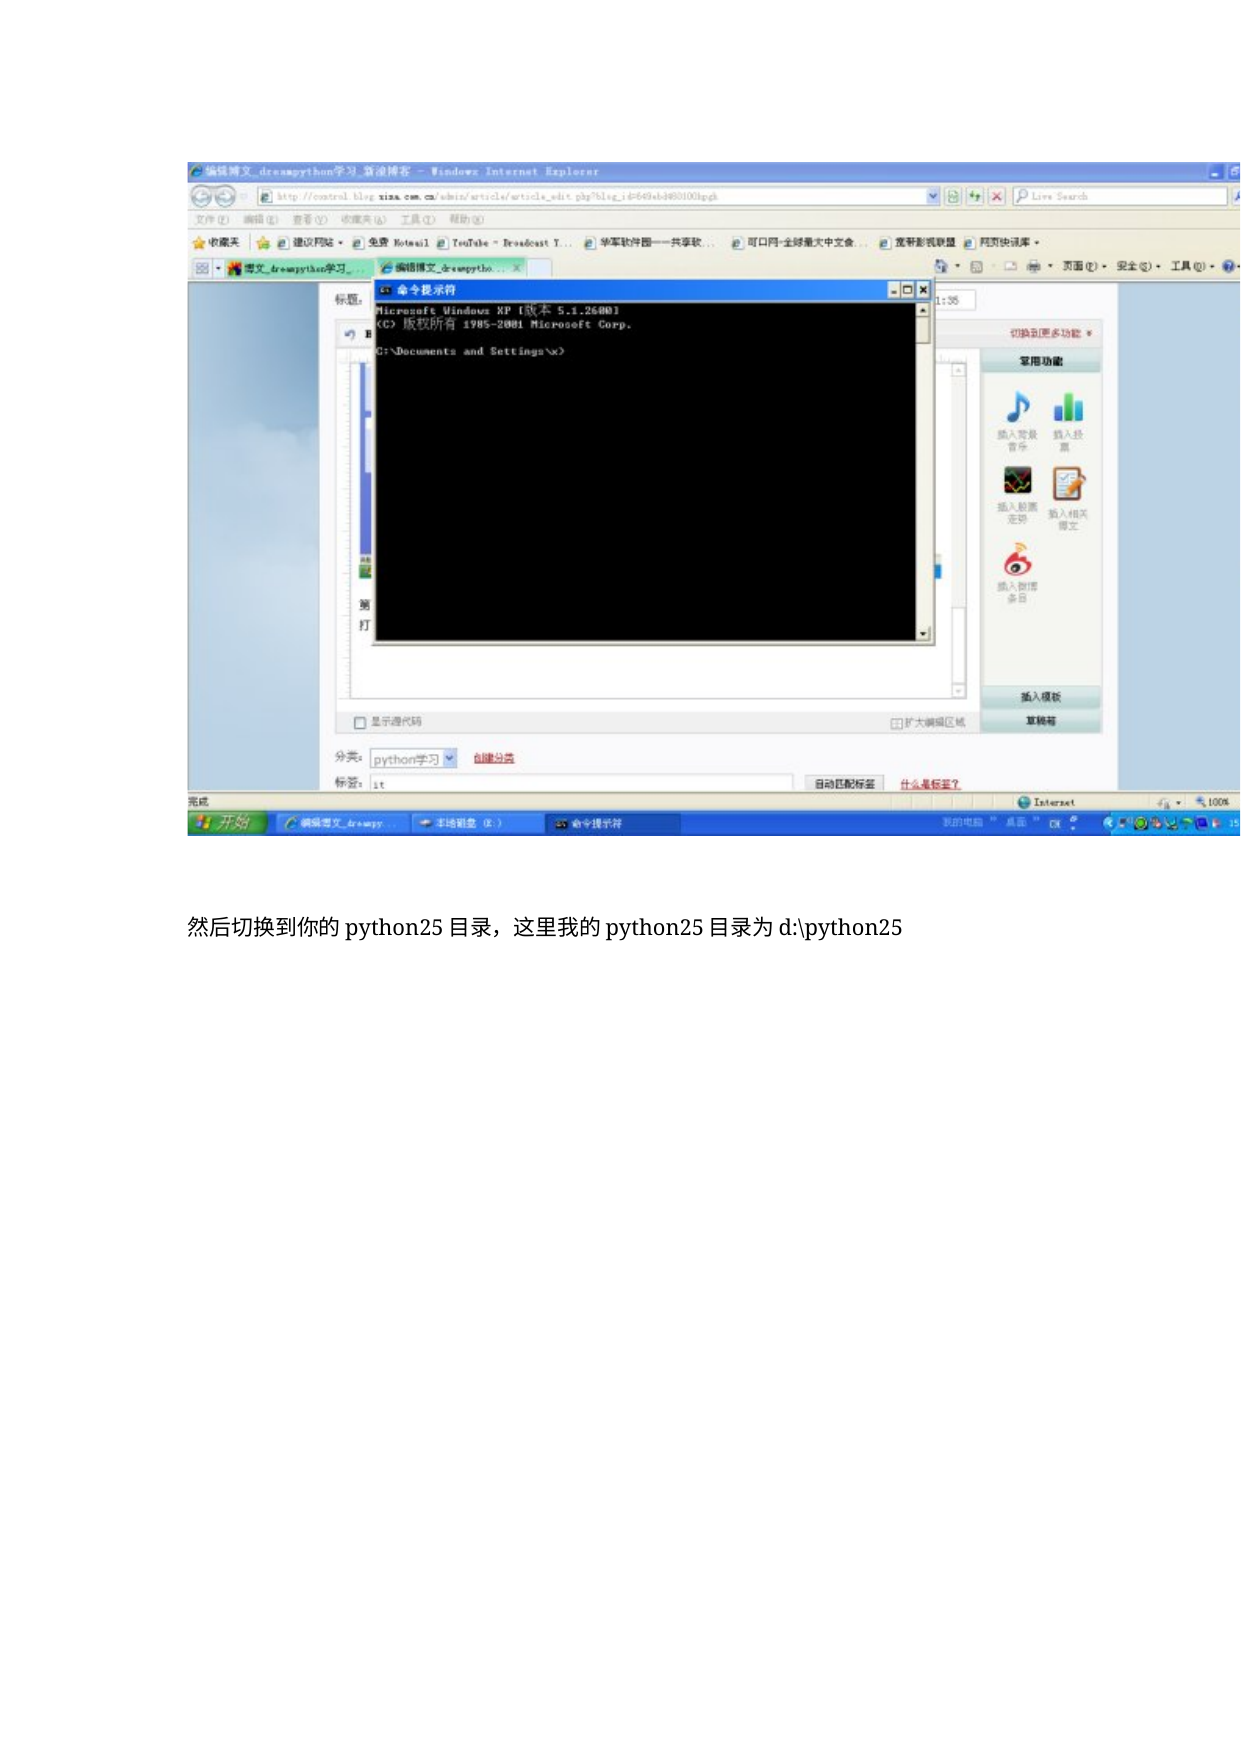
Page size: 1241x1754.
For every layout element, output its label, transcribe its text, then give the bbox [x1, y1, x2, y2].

text 然后切换到你的python25目录，这里我的python25目录为d:\python25 [187, 836, 1053, 942]
picture [187, 162, 1241, 836]
